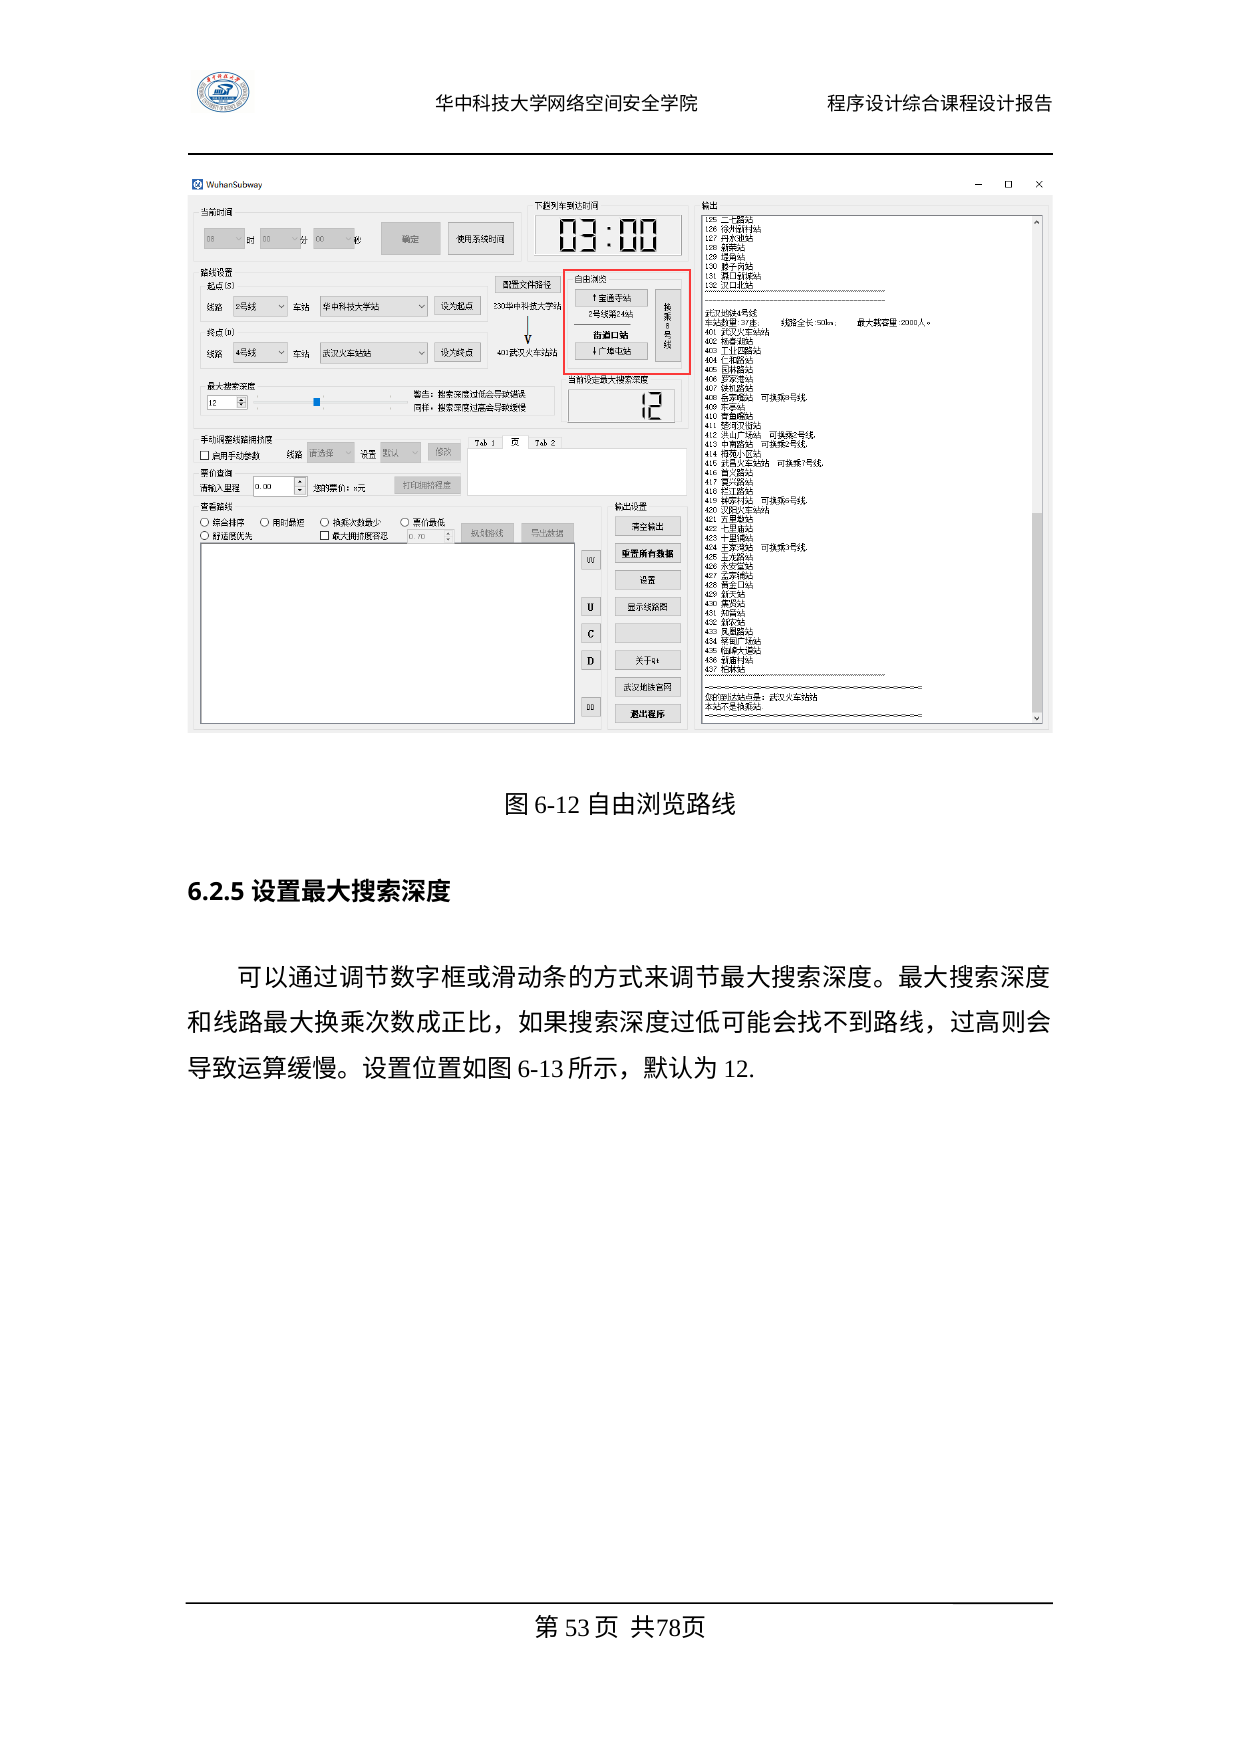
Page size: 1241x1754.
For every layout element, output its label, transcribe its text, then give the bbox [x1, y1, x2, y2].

picture [187, 175, 1053, 733]
text 图6-12 自由浏览路线 [187, 780, 1053, 826]
text 可以通过调节数字框或滑动条的方式来调节最大搜索深度。最大搜索深度和线路最大换乘次数成正比，如果搜索深度过低可能会找不到路线，过高则会导致运算缓慢。设置位置如图6-13所示，默认为12. [187, 953, 1053, 1089]
text 6.2.5 设置最大搜索深度 [187, 866, 1053, 912]
picture [190, 70, 255, 113]
